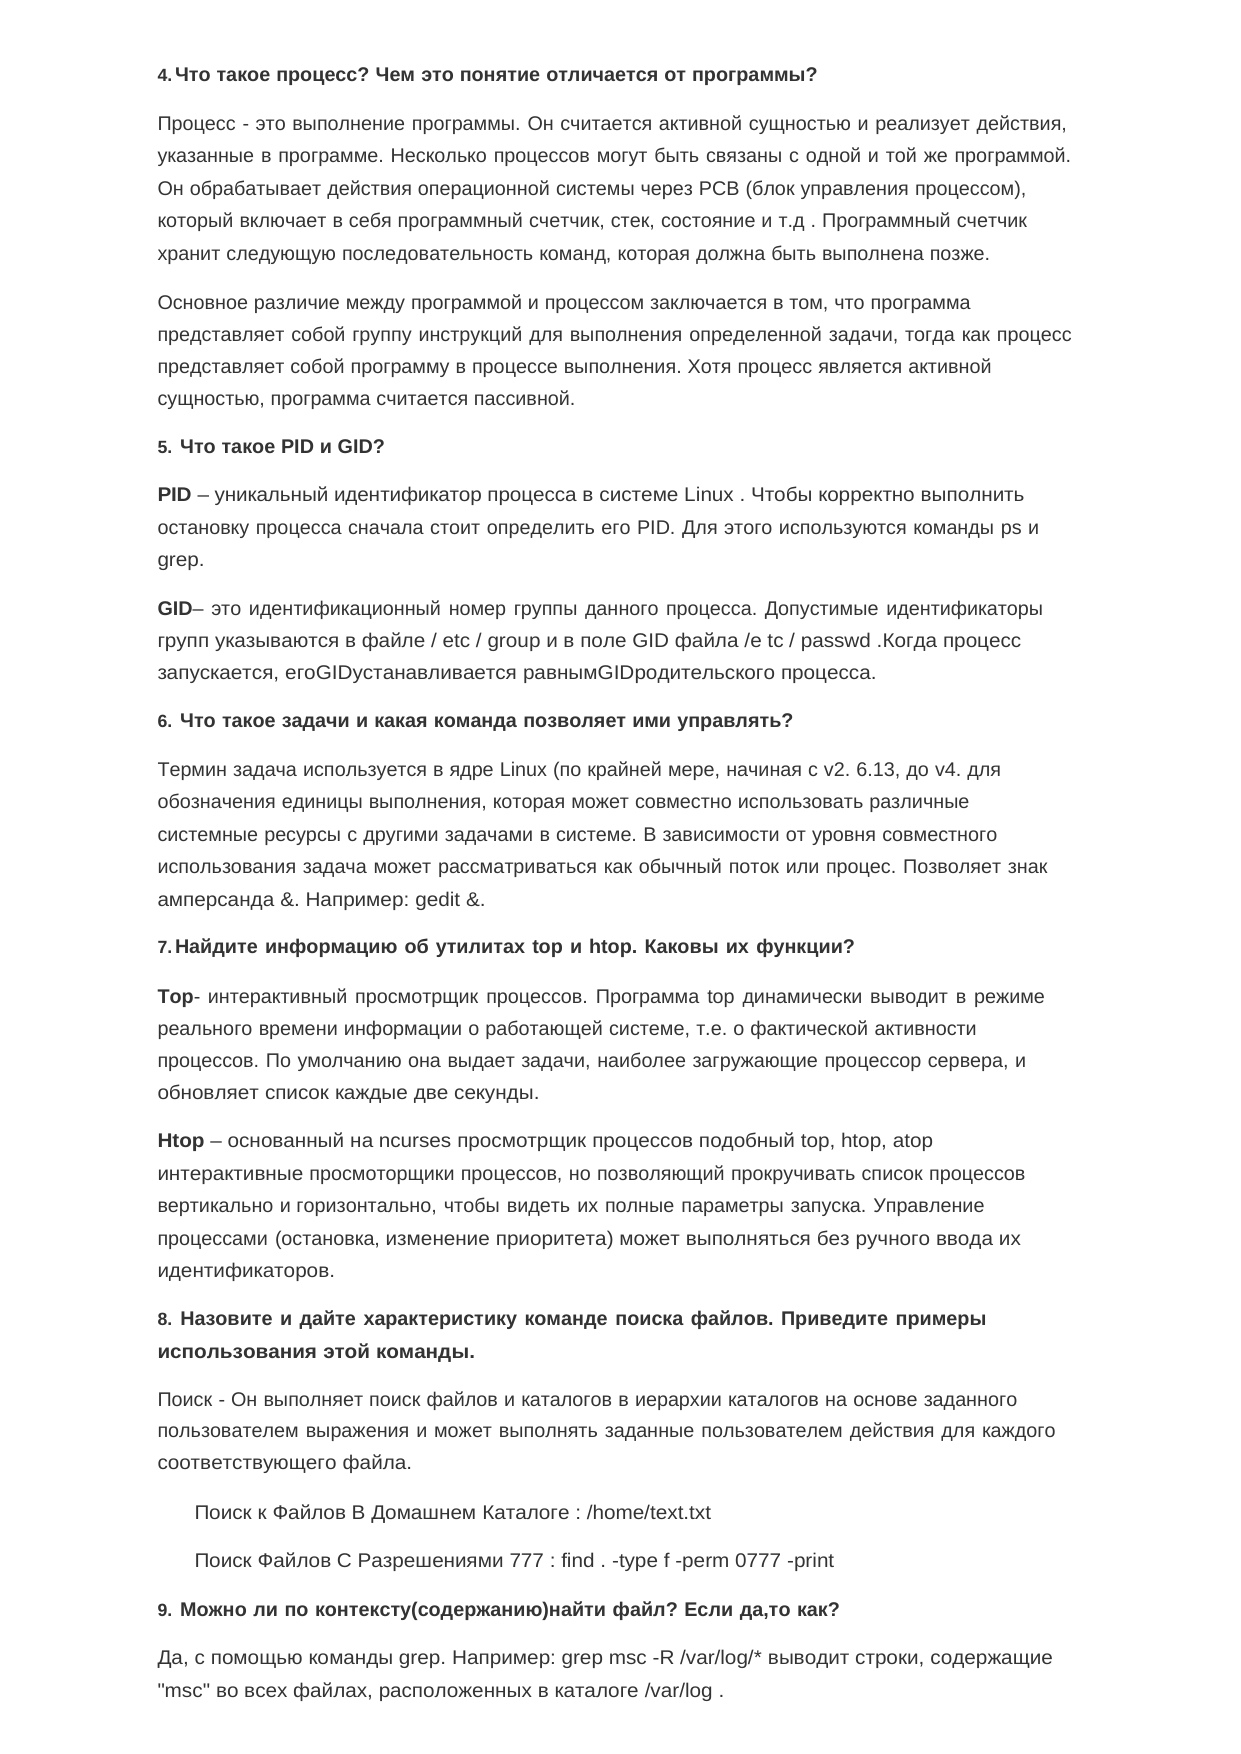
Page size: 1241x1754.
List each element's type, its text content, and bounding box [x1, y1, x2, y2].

text Да, с помощью команды grep. Например: grep msc -R /var/log/* выводит строки, содержащие [157, 1646, 1096, 1669]
subtitle Что такое процесс? Чем это понятие отличается от программы? [157, 63, 1096, 86]
text "msc" во всех файлах, расположенных в каталоге /var/log . [157, 1679, 1096, 1702]
subtitle Что такое PID и GID? [157, 435, 1096, 458]
text PID – уникальный идентификатор процесса в системе Linux . Чтобы корректно выполнить остановку процесса сначала стоит определить его PID. Для этого используются команды ps и grep. [157, 483, 1049, 571]
text Поиск - Он выполняет поиск файлов и каталогов в иерархии каталогов на основе заданного пользователем выражения и может выполнять заданные пользователем действия для каждого соответствующего файла. [157, 1388, 1096, 1474]
text Основное различие между программой и процессом заключается в том, что программа представляет собой группу инструкций для выполнения определенной задачи, тогда как процесс представляет собой программу в процессе выполнения. Хотя процесс является активной сущностью, программа считается пассивной. [157, 291, 1096, 409]
text Термин задача используется в ядре Linux (по крайней мере, начиная с v2. 6.13, до v4. для обозначения единицы выполнения, которая может совместно использовать различные системные ресурсы с другими задачами в системе. В зависимости от уровня совместного использования задача может рассматриваться как обычный поток или процес. Позволяет знак амперсанда &. Например: gedit &. [157, 758, 1068, 910]
subtitle Что такое задачи и какая команда позволяет ими управлять? [157, 709, 1096, 732]
subtitle Можно ли по контексту(содержанию)найти файл? Если да,то как? [157, 1598, 1096, 1620]
text Поиск Файлов С Разрешениями 777 : find . -type f -perm 0777 -print [194, 1549, 1096, 1572]
text GID– это идентификационный номер группы данного процесса. Допустимые идентификаторы групп указываются в файле / etc / group и в поле GID файла /е tc / passwd .Когда процесс запускается, егоGIDустанавливается равнымGIDродительского процесса. [157, 596, 1049, 684]
text Htop – основанный на ncurses просмотрщик процессов подобный top, htop, atop интерактивные просмоторщики процессов, но позволяющий прокручивать список процессов вертикально и горизонтально, чтобы видеть их полные параметры запуска. Управление процессами (остановка, изменение приоритета) может выполняться без ручного ввода их идентификаторов. [157, 1129, 1079, 1282]
text Top- интерактивный просмотрщик процессов. Программа top динамически выводит в режиме реального времени информации о работающей системе, т.е. о фактической активности процессов. По умолчанию она выдает задачи, наиболее загружающие процессор сервера, и обновляет список каждые две секунды. [157, 985, 1049, 1104]
subtitle Назовите и дайте характеристику команде поиска файлов. Приведите примеры использования этой команды. [157, 1307, 988, 1362]
subtitle Найдите информацию об утилитах top и htop. Каковы их функции? [157, 935, 1096, 958]
text Процесс - это выполнение программы. Он считается активной сущностью и реализует действия, указанные в программе. Несколько процессов могут быть связаны с одной и той же программой. Он обрабатывает действия операционной системы через PCB (блок управления процессом), который включает в себя программный счетчик, стек, состояние и т.д . Программный счетчик хранит следующую последовательность команд, которая должна быть выполнена позже. [157, 112, 1088, 264]
text Поиск к Файлов В Домашнем Каталоге : /home/text.txt [194, 1501, 1096, 1523]
